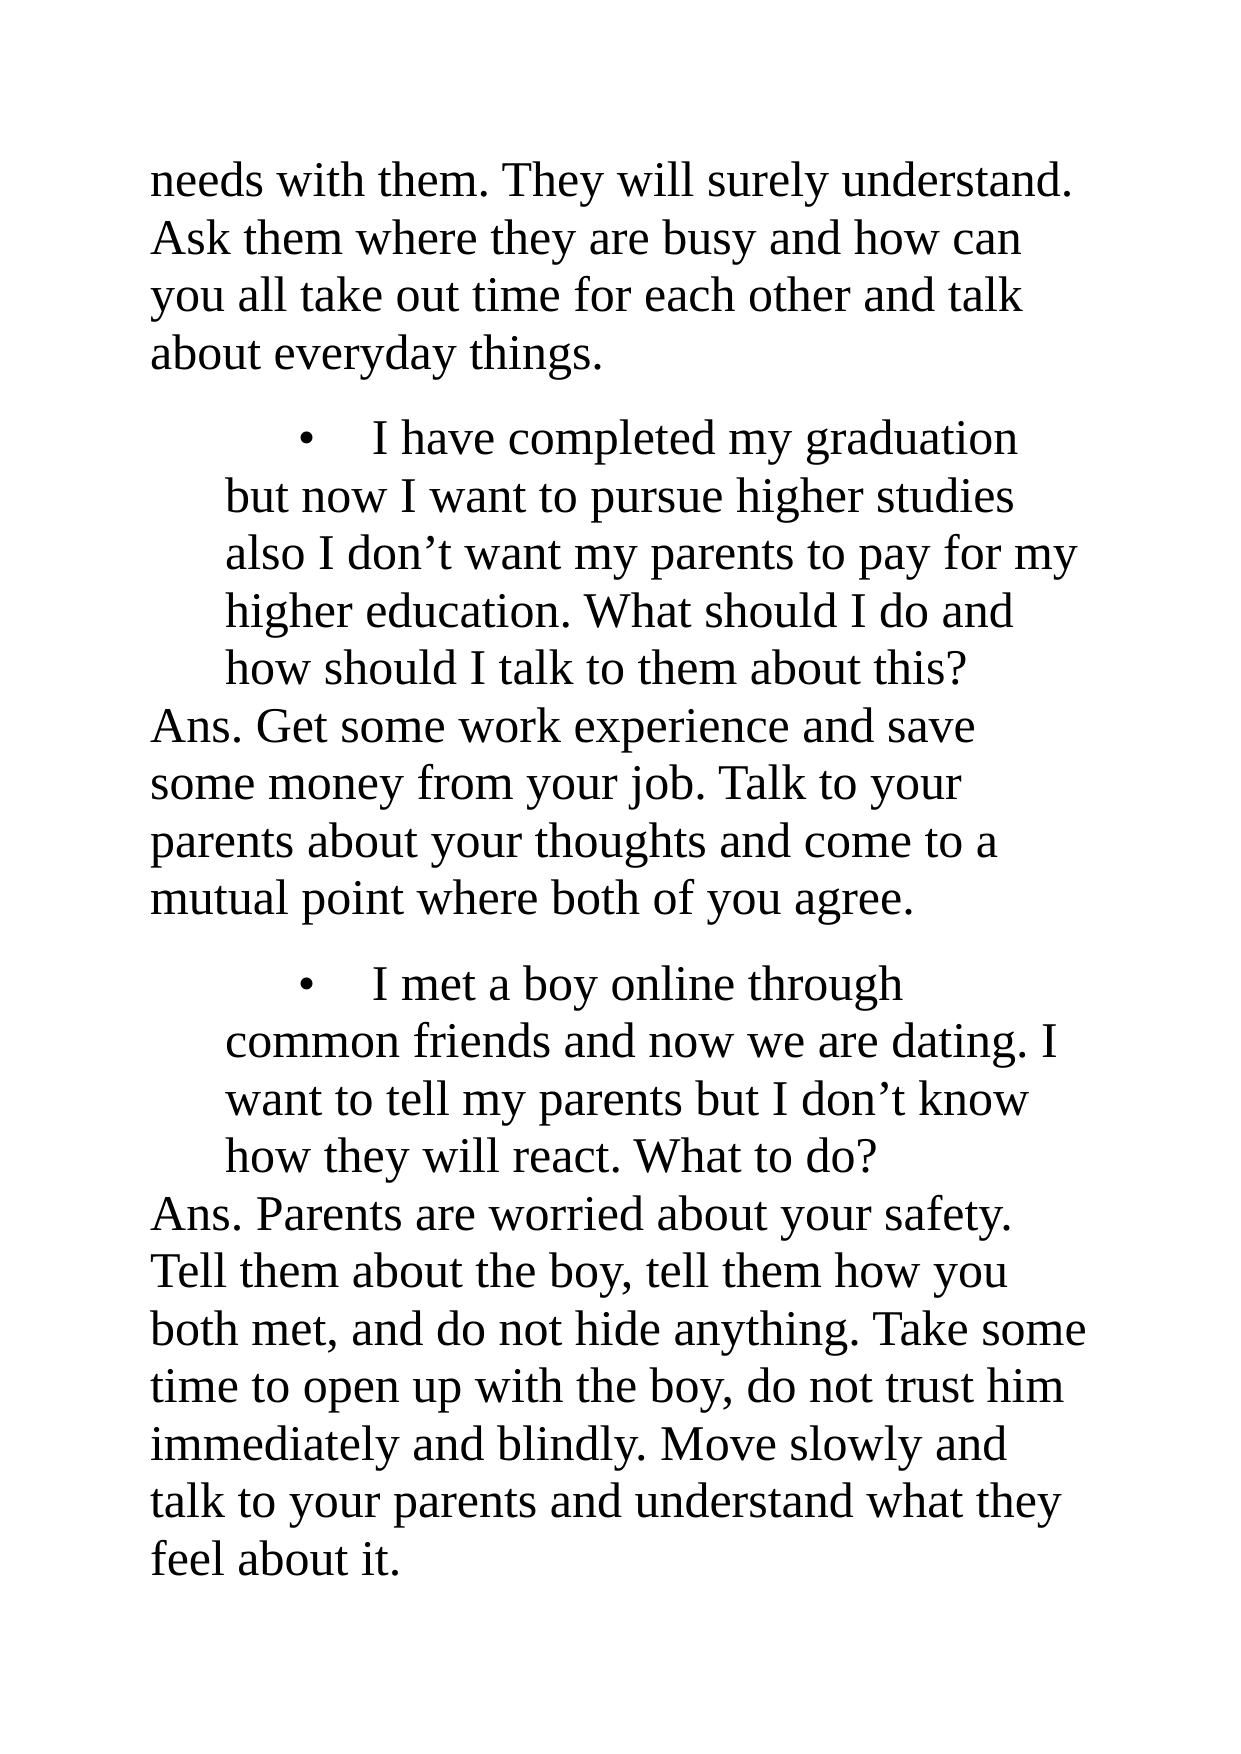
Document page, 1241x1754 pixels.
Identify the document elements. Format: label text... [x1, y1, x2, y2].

text • I met a boy online through common friends and now we are dating. I want to tell my parents but I don’t know how they will react. What to do? [225, 1070, 1090, 1300]
text Ans. Get some work experience and save some money from your job. Talk to your parents about your thoughts and come to a mutual point where both of you agree. [150, 811, 1090, 1041]
text • I have completed my graduation but now I want to pursue higher studies also I don’t want my parents to pay for my higher education. What should I do and how should I talk to them about this? [225, 524, 1090, 811]
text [150, 1300, 1090, 1587]
text Ans. During dinner time, call both your parents, sit and talk about your emotional needs with them. They will surely understand. Ask them where they are busy and how can you all take out time for each other and talk about everyday things. [150, 150, 1090, 495]
